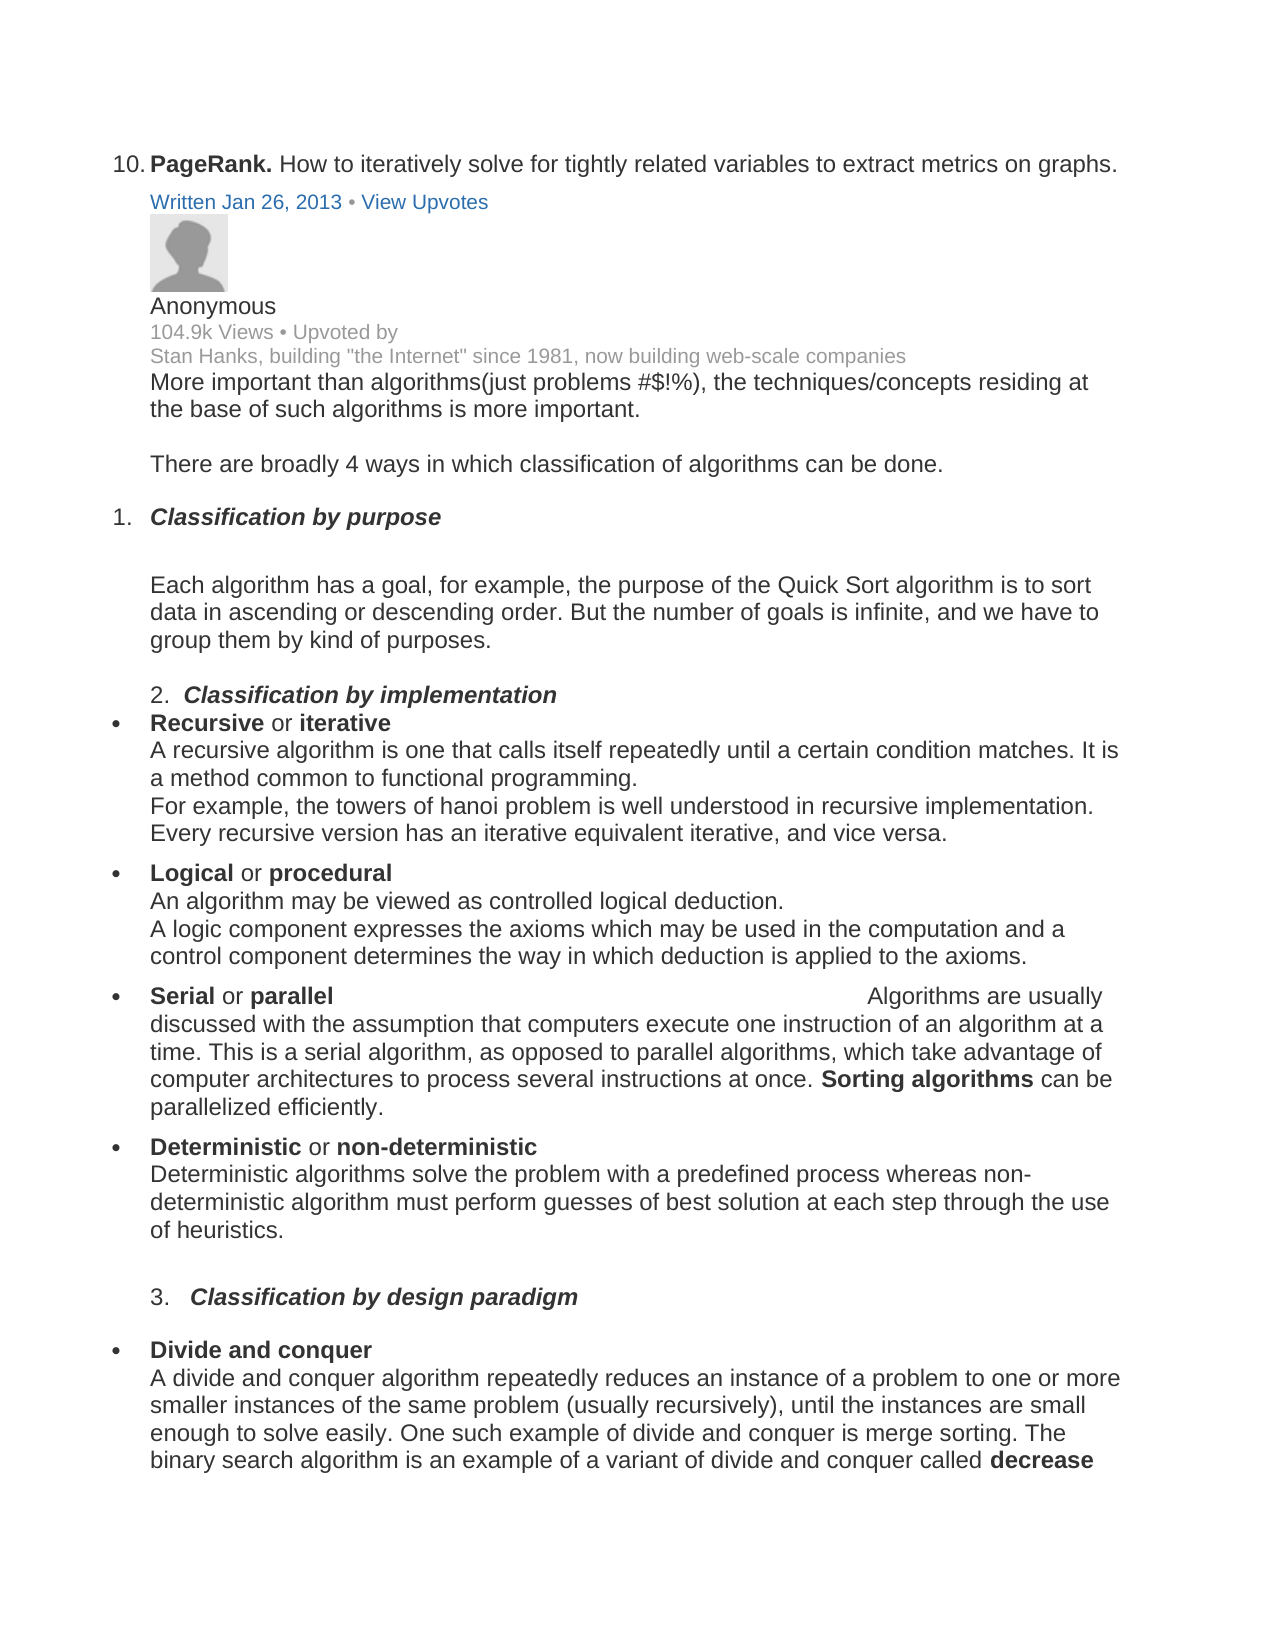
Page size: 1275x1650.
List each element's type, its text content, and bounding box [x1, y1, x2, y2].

list Logical or procedural An algorithm may be viewed as controlled logical deduction. A logic component expresses the axioms which may be used in the computation and a control component determines the way in which deduction is applied to the axioms. [112, 859, 1125, 970]
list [112, 1336, 1125, 1474]
list Classification by purpose [112, 503, 1125, 531]
text 104.9k Views • Upvoted by [150, 320, 1125, 344]
text Each algorithm has a goal, for example, the purpose of the Quick Sort algorithm is to sort data in ascending or descending order. But the number of goals is infinite, and we have to group them by kind of purposes. 2. Classification by implementation [150, 543, 1125, 709]
text Written Jan 26, 2013 • View Upvotes [150, 190, 1125, 214]
list PageRank. How to iteratively solve for tightly related variables to extract metrics on graphs. [112, 150, 1125, 178]
text Anonymous [150, 292, 1125, 320]
list Recursive or iterative A recursive algorithm is one that calls itself repeatedly until a certain condition matches. It is a method common to functional programming. For example, the towers of hanoi problem is well understood in recursive implementation. Every recursive version has an iterative equivalent iterative, and vice versa. [112, 709, 1125, 847]
text 3. Classification by design paradigm [150, 1256, 1125, 1311]
text More important than algorithms(just problems #$!%), the techniques/concepts residing at the base of such algorithms is more important. There are broadly 4 ways in which classification of algorithms can be done. [150, 368, 1125, 478]
list Serial or parallel Algorithms are usually discussed with the assumption that computers execute one instruction of an algorithm at a time. This is a serial algorithm, as opposed to parallel algorithms, which take advantage of computer architectures to process several instructions at once. Sorting algorithms can be parallelized efficiently. [112, 982, 1125, 1120]
text Stan Hanks, building "the Internet" since 1981, now building web-scale companies [150, 344, 1125, 368]
picture [150, 214, 228, 292]
list Deterministic or non-deterministic Deterministic algorithms solve the problem with a predefined process whereas non-deterministic algorithm must perform guesses of best solution at each step through the use of heuristics. [112, 1133, 1125, 1243]
